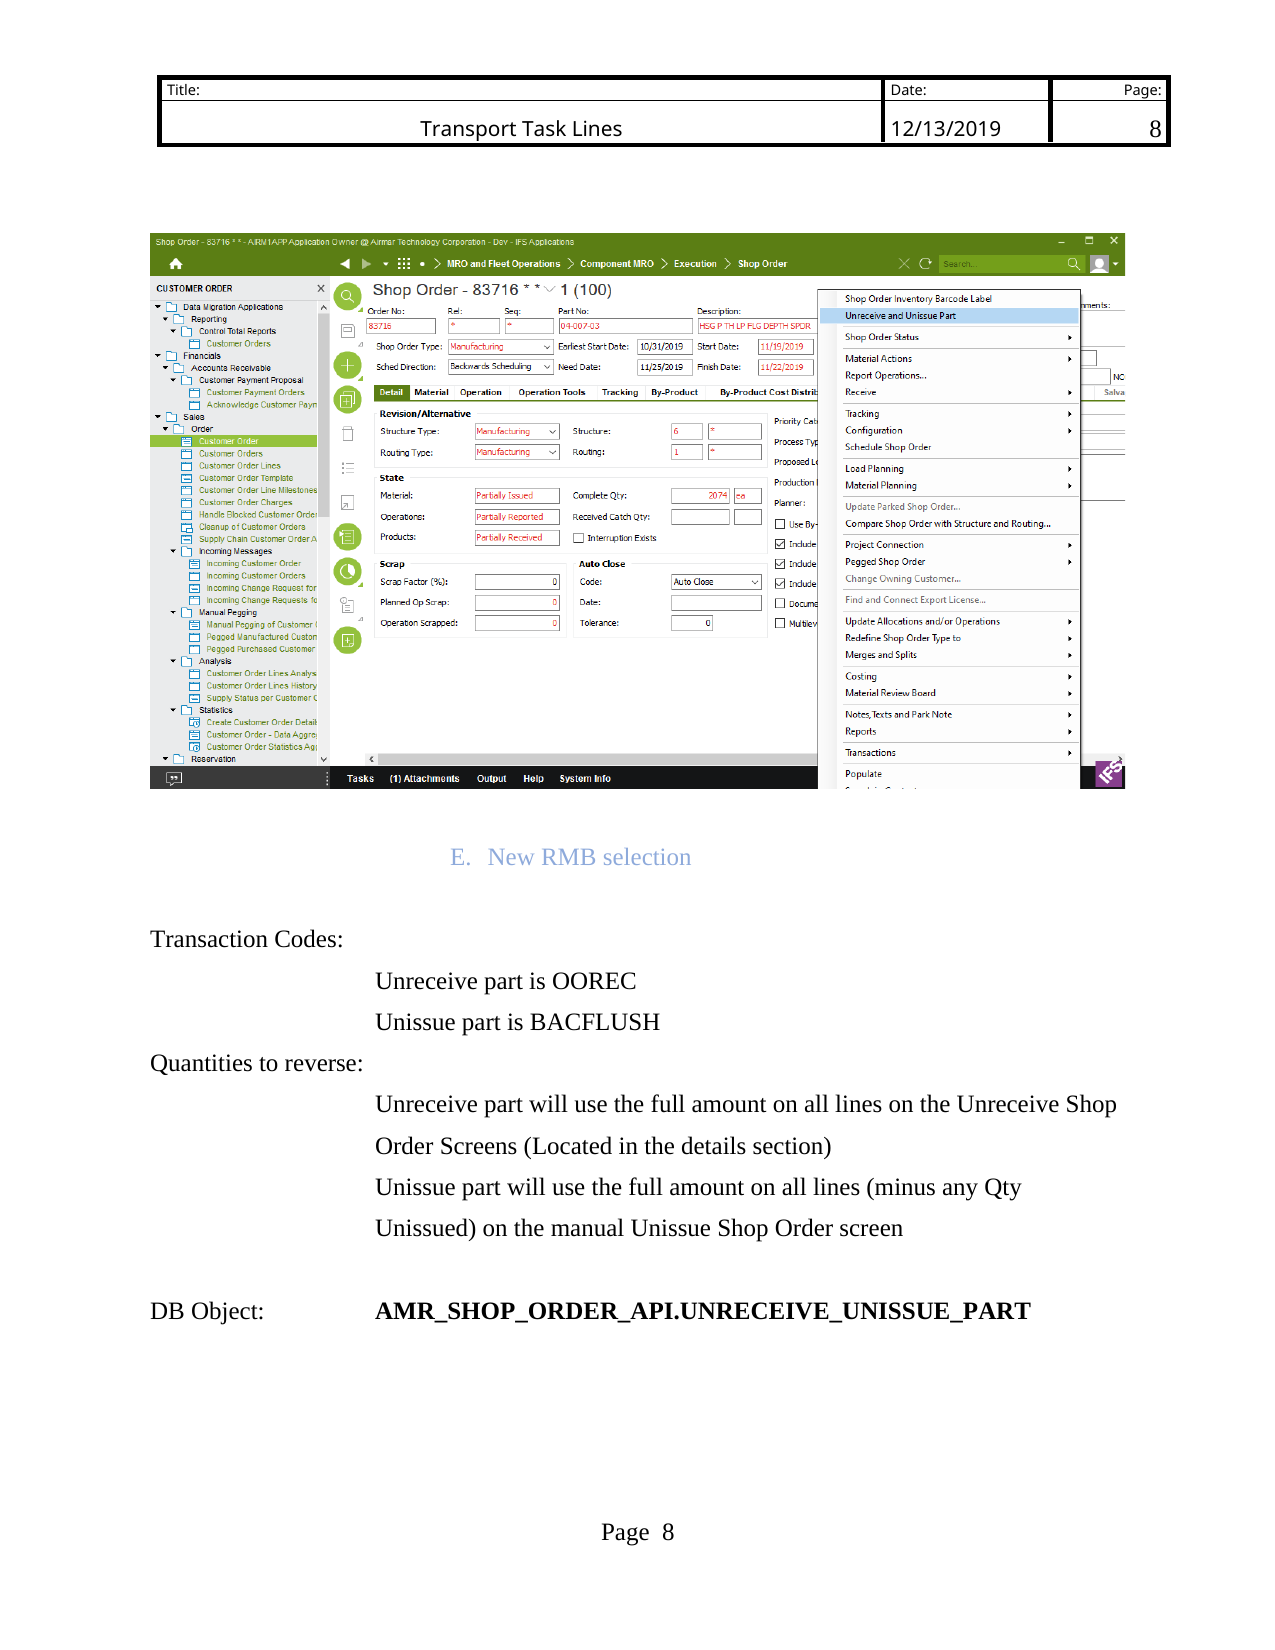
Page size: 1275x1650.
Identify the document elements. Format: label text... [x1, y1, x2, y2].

picture [150, 233, 1125, 789]
text Unreceive part is OOREC [150, 966, 1125, 994]
text DB Object: AMR_SHOP_ORDER_API.UNRECEIVE_UNISSUE_PART [150, 1296, 1125, 1324]
text Unissued) on the manual Unissue Shop Order screen [150, 1213, 1125, 1242]
list New RMB selection [450, 842, 1125, 871]
text Quantities to reverse: [150, 1048, 1125, 1077]
text Unissue part will use the full amount on all lines (minus any Qty [150, 1172, 1125, 1201]
text Unissue part is BACFLUSH [150, 1007, 1125, 1036]
text Transaction Codes: [150, 924, 1125, 953]
text Unreceive part will use the full amount on all lines on the Unreceive Shop [150, 1089, 1125, 1118]
text Order Screens (Located in the details section) [150, 1131, 1125, 1159]
